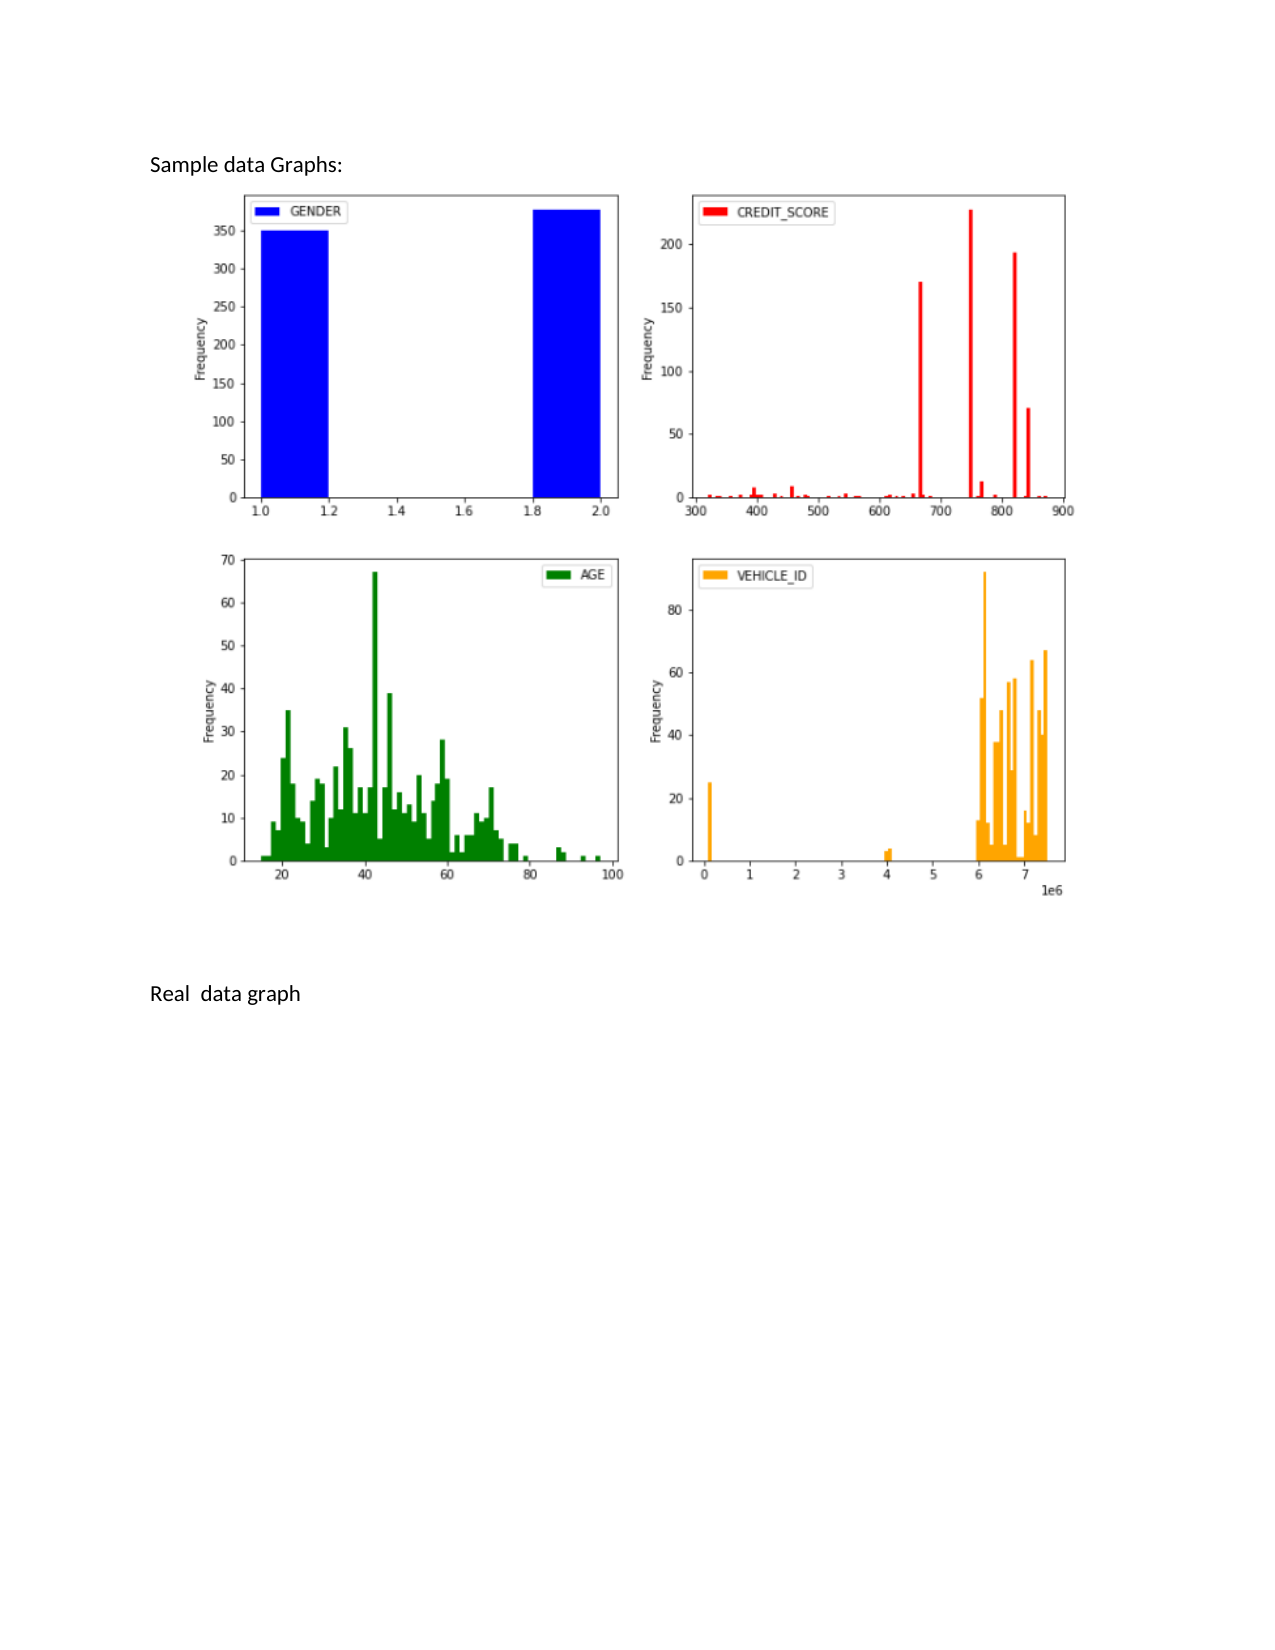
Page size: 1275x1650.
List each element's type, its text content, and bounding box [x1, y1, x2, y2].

text Sample data Graphs: [150, 150, 1125, 180]
picture [150, 180, 1125, 914]
text Real data graph [150, 979, 1125, 1007]
